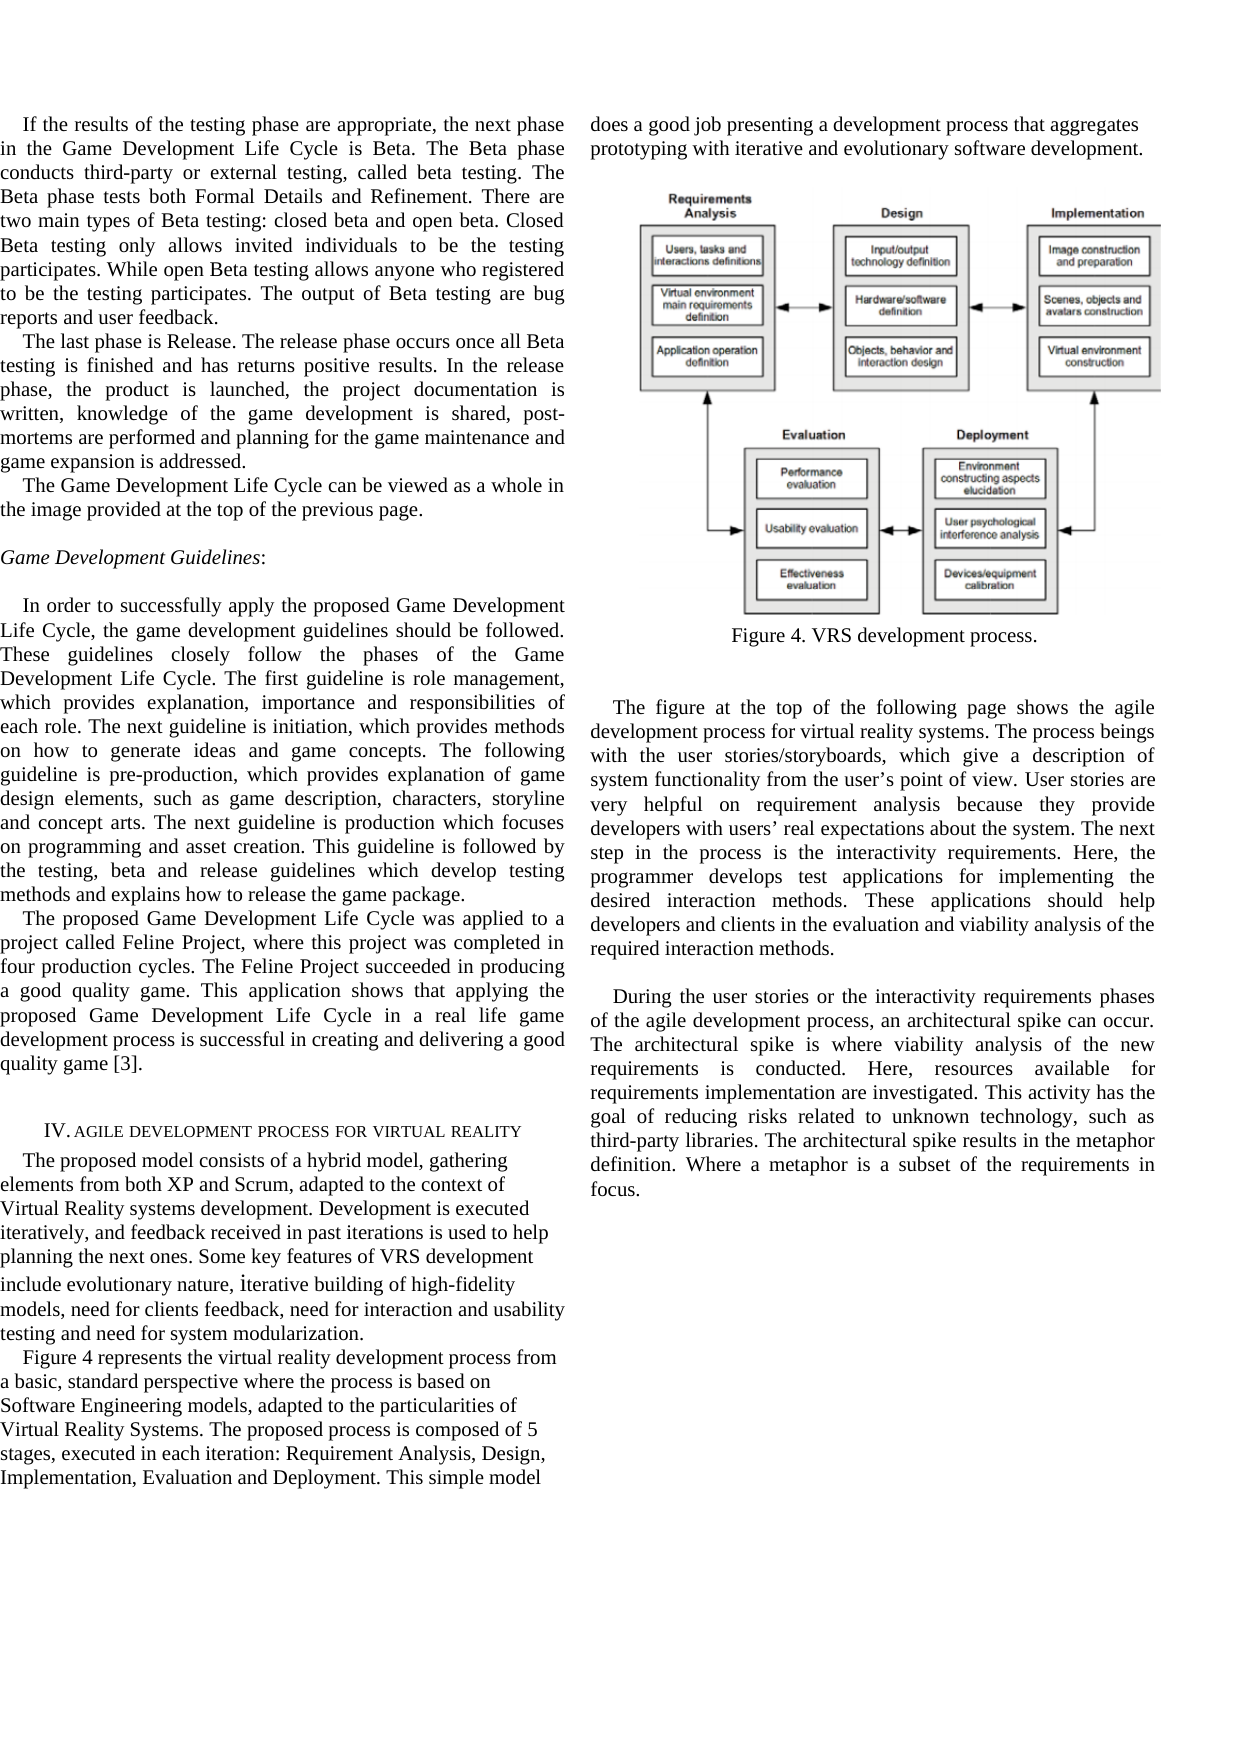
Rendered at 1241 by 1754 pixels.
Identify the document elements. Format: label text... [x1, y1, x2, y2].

picture [612, 160, 1178, 623]
text If the results of the testing phase are appropriate, the next phase in the Game Development Life Cycle is Beta. The Beta phase conducts third-party or external testing, called beta testing. The Beta phase tests both Formal Details and Refinement. There are two main types of Beta testing: closed beta and open beta. Closed Beta testing only allows invited individuals to be the testing participates. While open Beta testing allows anyone who registered to be the testing participates. The output of Beta testing are bug reports and user feedback. [0, 112, 565, 329]
text During the user stories or the interactivity requirements phases of the agile development process, an architectural spike can occur. The architectural spike is where viability analysis of the new requirements is conducted. Here, resources available for requirements implementation are investigated. This activity has the goal of reducing risks related to unknown technology, such as third-party libraries. The architectural spike results in the metaphor definition. Where a metaphor is a subset of the requirements in focus. [590, 984, 1156, 1201]
text Figure 4. VRS development process. [590, 623, 1156, 647]
text The Game Development Life Cycle can be viewed as a whole in the image provided at the top of the previous page. [0, 473, 565, 521]
text The proposed Game Development Life Cycle was applied to a project called Feline Project, where this project was completed in four production cycles. The Feline Project succeeded in producing a good quality game. This application shows that applying the proposed Game Development Life Cycle in a real life game development process is successful in creating and delivering a good quality game [3]. [0, 906, 565, 1075]
subtitle agile development process for virtual reality [0, 1117, 565, 1142]
text Figure 4 represents the virtual reality development process from a basic, standard perspective where the process is based on Software Engineering models, adapted to the particularities of Virtual Reality Systems. The proposed process is composed of 5 stages, executed in each iteration: Requirement Analysis, Design, Implementation, Evaluation and Deployment. This simple model does a good job presenting a development process that aggregates prototyping with iterative and evolutionary software development. [0, 1345, 565, 1489]
text In order to successfully apply the proposed Game Development Life Cycle, the game development guidelines should be followed. These guidelines closely follow the phases of the Game Development Life Cycle. The first guideline is role management, which provides explanation, importance and responsibilities of each role. The next guideline is initiation, which provides methods on how to generate ideas and game concepts. The following guideline is pre-production, which provides explanation of game design elements, such as game description, characters, storyline and concept arts. The next guideline is production which focuses on programming and asset creation. This guideline is followed by the testing, beta and release guidelines which develop testing methods and explains how to release the game package. [0, 593, 565, 906]
text The proposed model consists of a hybrid model, gathering elements from both XP and Scrum, adapted to the context of Virtual Reality systems development. Development is executed iteratively, and feedback received in past iterations is used to help planning the next ones. Some key features of VRS development include evolutionary nature, iterative building of high-fidelity models, need for clients feedback, need for interaction and usability testing and need for system modularization. [0, 1148, 565, 1345]
text Game Development Guidelines: [0, 545, 565, 569]
text The figure at the top of the following page shows the agile development process for virtual reality systems. The process beings with the user stories/storyboards, which give a description of system functionality from the user’s point of view. User stories are very helpful on requirement analysis because they provide developers with users’ real expectations about the system. The next step in the process is the interactivity requirements. Here, the programmer develops test applications for implementing the desired interaction methods. These applications should help developers and clients in the evaluation and viability analysis of the required interaction methods. [590, 695, 1156, 960]
text The last phase is Release. The release phase occurs once all Beta testing is finished and has returns positive results. In the release phase, the product is launched, the project documentation is written, knowledge of the game development is shared, post-mortems are performed and planning for the game maintenance and game expansion is addressed. [0, 329, 565, 473]
